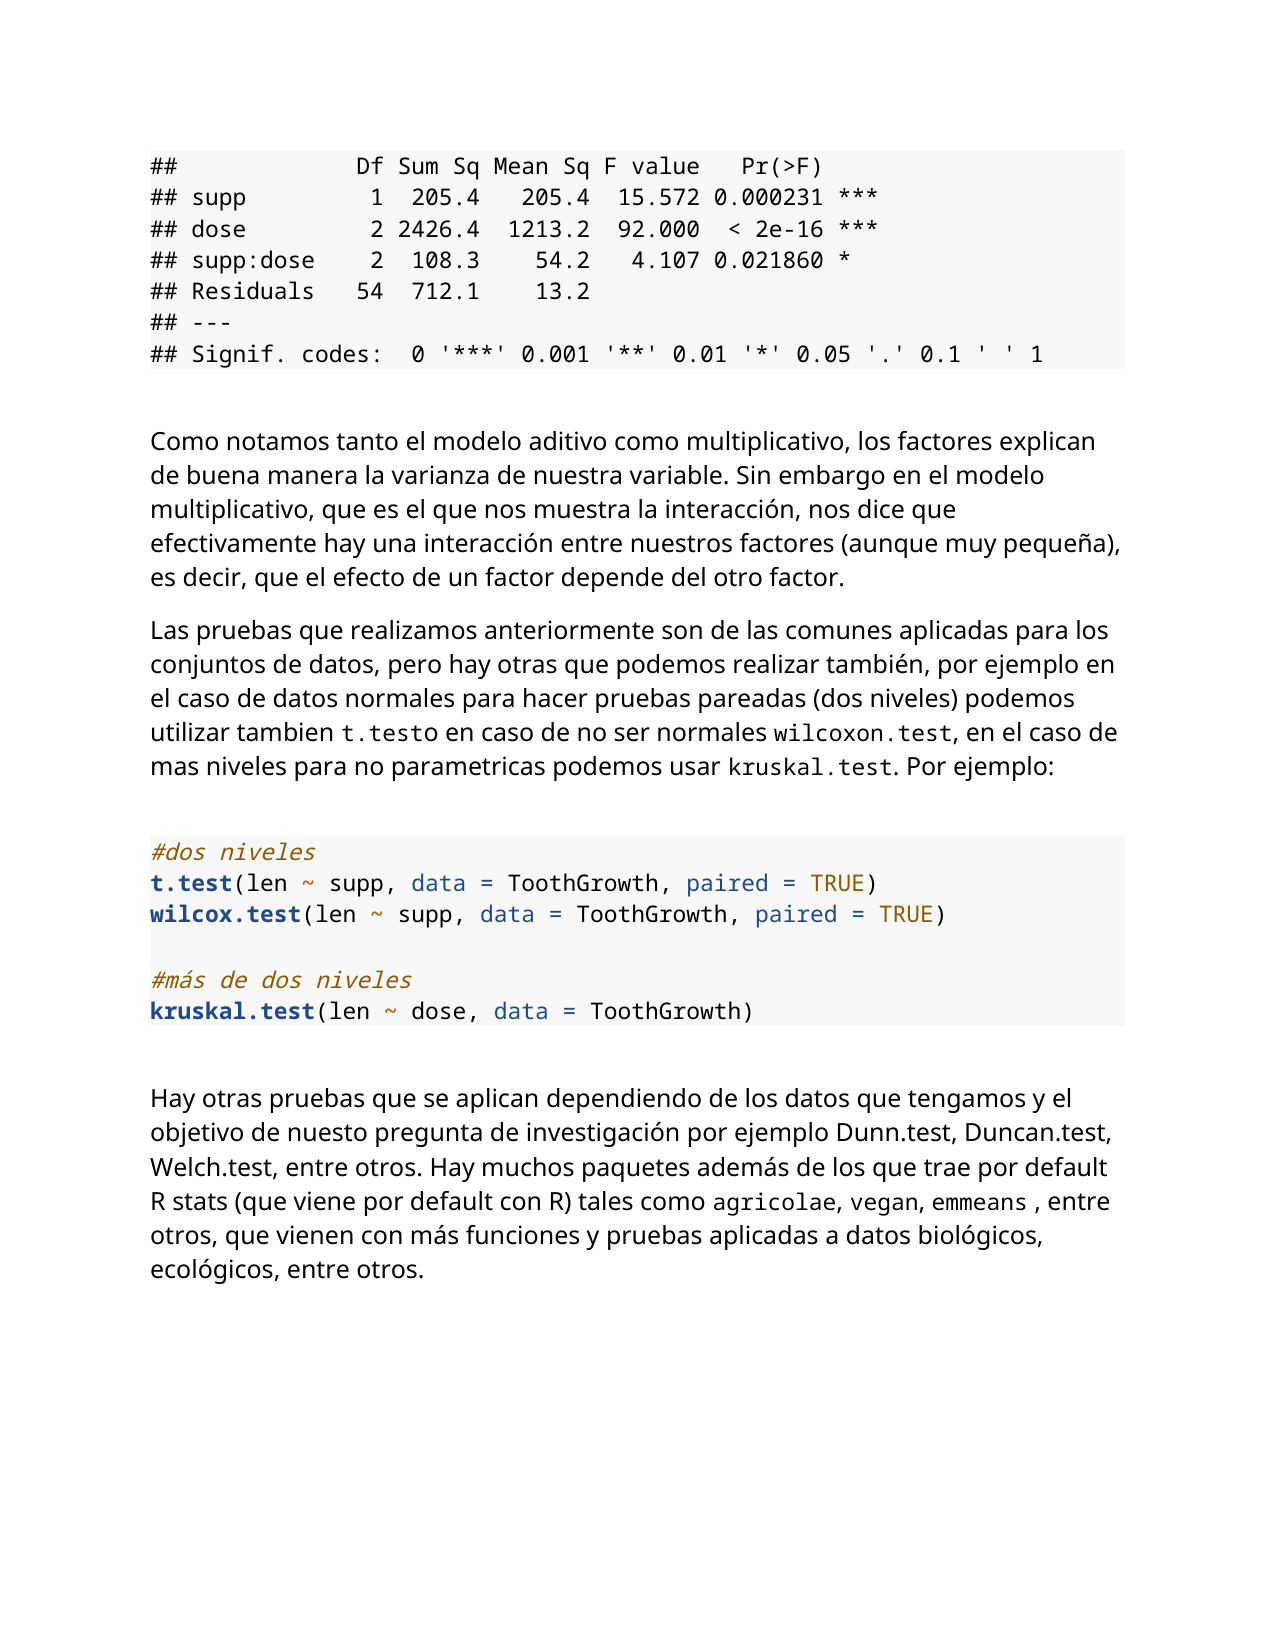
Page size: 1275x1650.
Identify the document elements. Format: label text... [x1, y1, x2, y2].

text Las pruebas que realizamos anteriormente son de las comunes aplicadas para los conjuntos de datos, pero hay otras que podemos realizar también, por ejemplo en el caso de datos normales para hacer pruebas pareadas (dos niveles) podemos utilizar tambien t.testo en caso de no ser normales wilcoxon.test, en el caso de mas niveles para no parametricas podemos usar kruskal.test. Por ejemplo: [150, 613, 1125, 817]
text Hay otras pruebas que se aplican dependiendo de los datos que tengamos y el objetivo de nuesto pregunta de investigación por ejemplo Dunn.test, Duncan.test, Welch.test, entre otros. Hay muchos paquetes además de los que trae por default R stats (que viene por default con R) tales como agricolae, vegan, emmeans , entre otros, que vienen con más funciones y pruebas aplicadas a datos biológicos, ecológicos, entre otros. [150, 1047, 1125, 1285]
text ## Df Sum Sq Mean Sq F value Pr(>F) ## supp 1 205.4 205.4 15.572 0.000231 *** ## dose 2 2426.4 1213.2 92.000 < 2e-16 *** ## supp:dose 2 108.3 54.2 4.107 0.021860 * ## Residuals 54 712.1 13.2 ## --- ## Signif. codes: 0 '***' 0.001 '**' 0.01 '*' 0.05 '.' 0.1 ' ' 1 [150, 150, 1125, 369]
text Como notamos tanto el modelo aditivo como multiplicativo, los factores explican de buena manera la varianza de nuestra variable. Sin embargo en el modelo multiplicativo, que es el que nos muestra la interacción, nos dice que efectivamente hay una interacción entre nuestros factores (aunque muy pequeña), es decir, que el efecto de un factor depende del otro factor. [150, 389, 1125, 594]
text #dos niveles t.test(len ~ supp, data = ToothGrowth, paired = TRUE) wilcox.test(len ~ supp, data = ToothGrowth, paired = TRUE) #más de dos niveles kruskal.test(len ~ dose, data = ToothGrowth) [150, 836, 1125, 1026]
